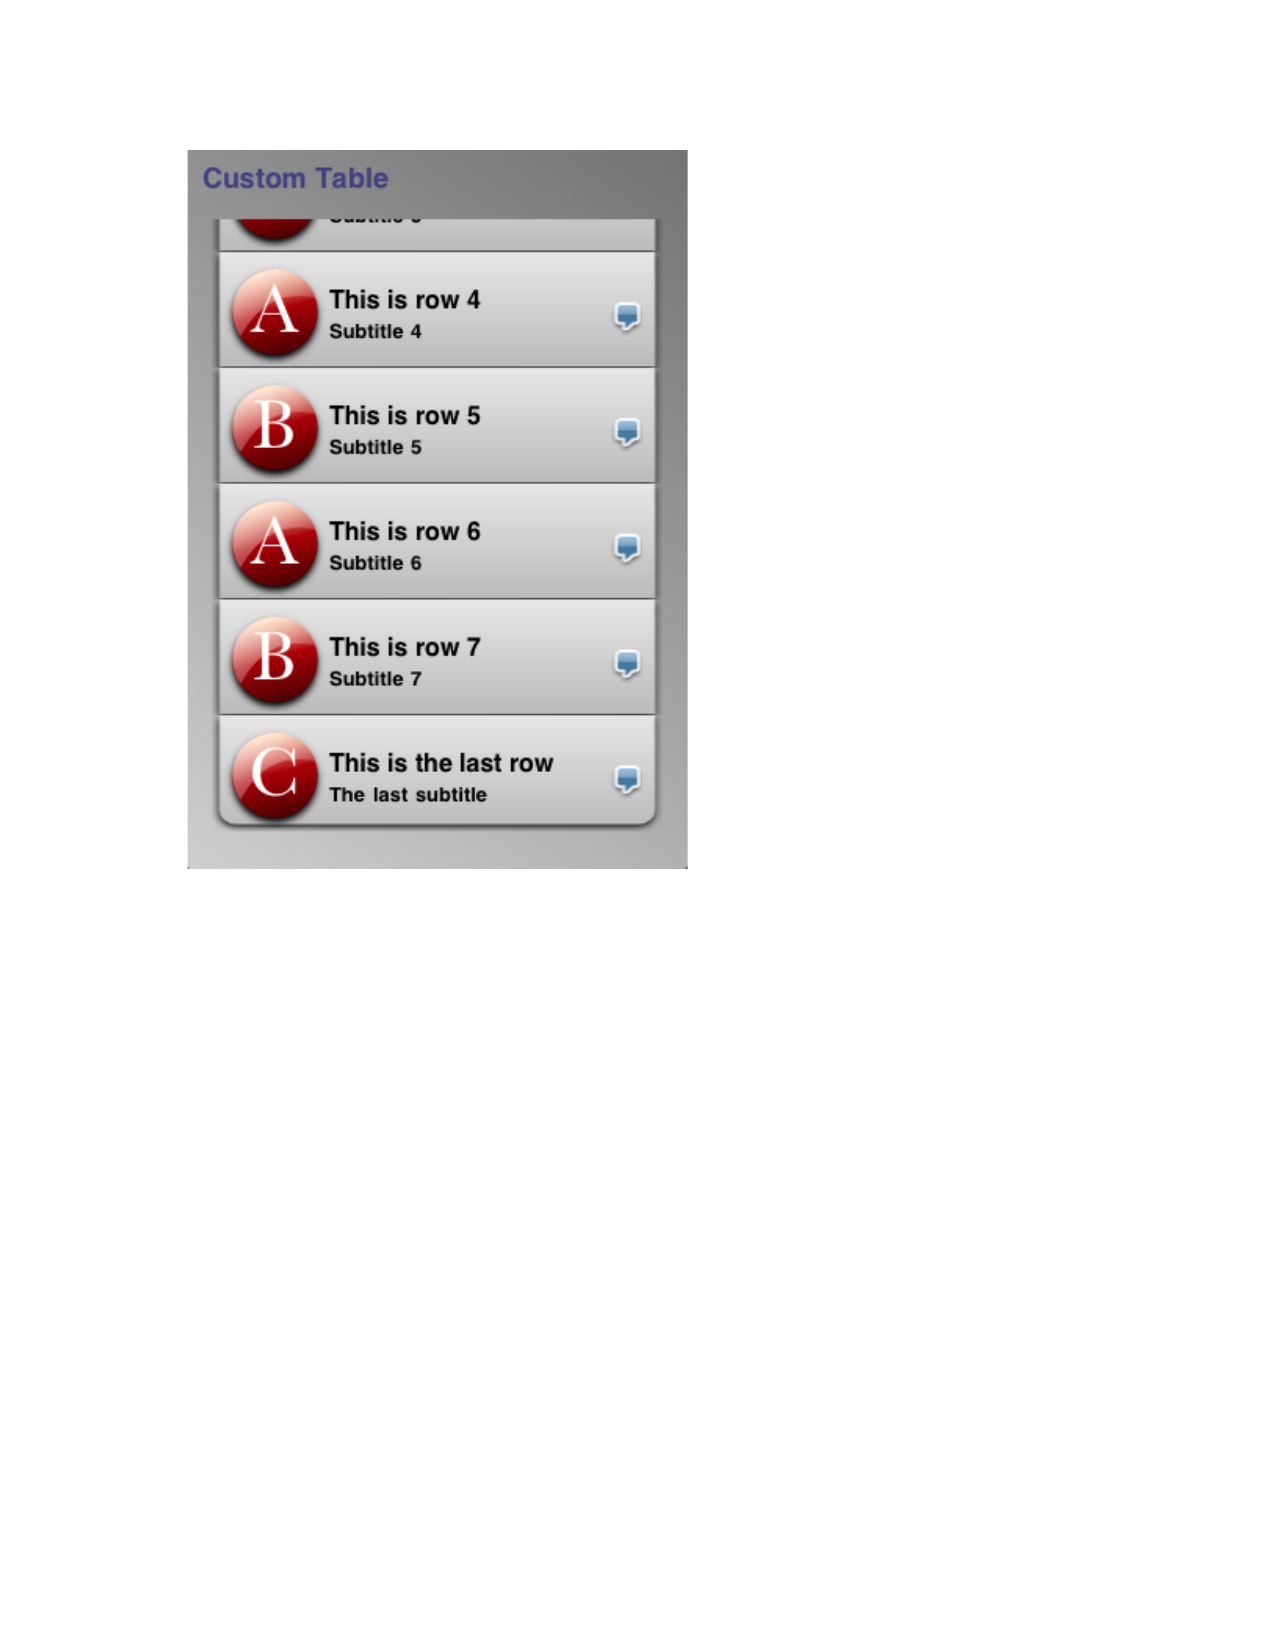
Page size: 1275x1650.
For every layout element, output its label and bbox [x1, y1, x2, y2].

picture [187, 150, 688, 869]
